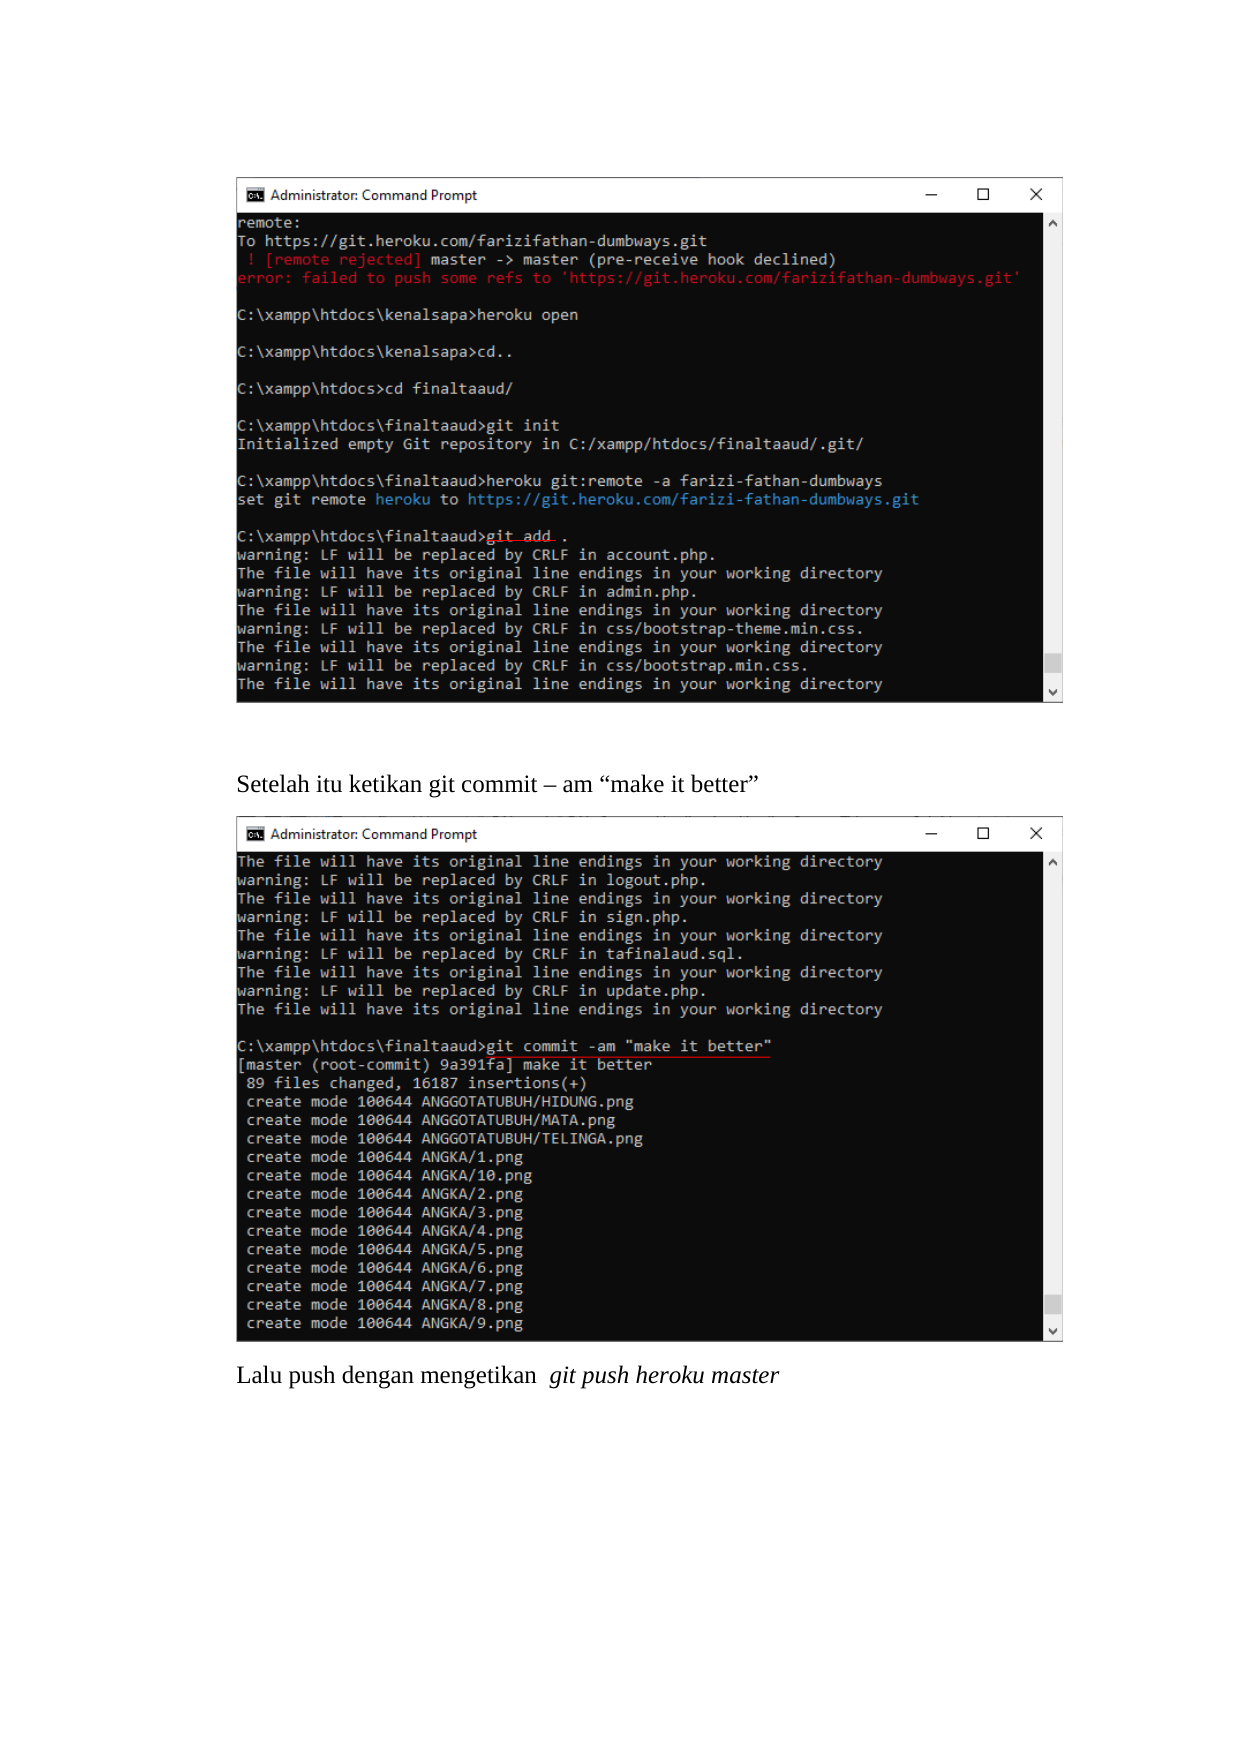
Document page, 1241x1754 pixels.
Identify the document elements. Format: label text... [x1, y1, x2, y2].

text Lalu push dengan mengetikan git push heroku master [236, 1361, 1063, 1389]
picture [236, 177, 1063, 703]
text Setelah itu ketikan git commit – am “make it better” [236, 769, 1063, 798]
picture [236, 816, 1063, 1342]
